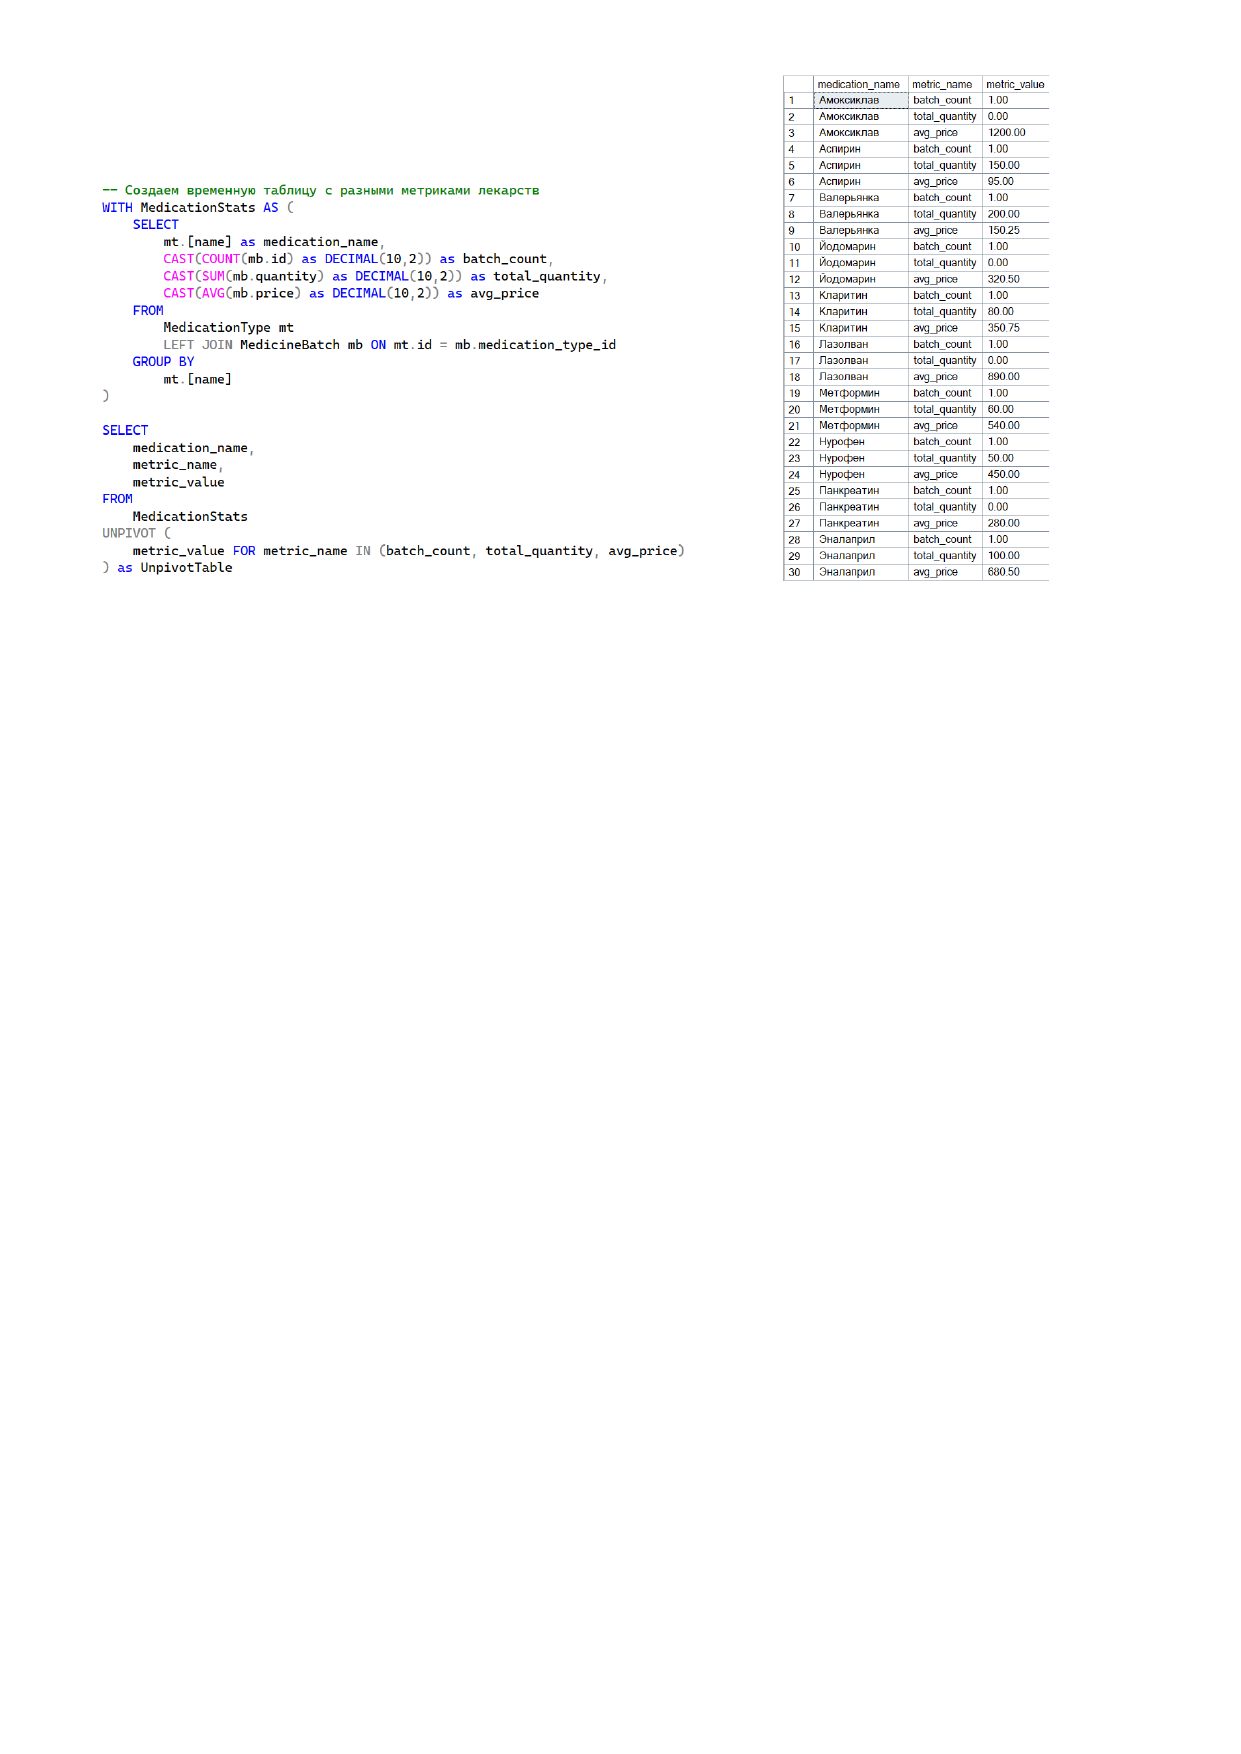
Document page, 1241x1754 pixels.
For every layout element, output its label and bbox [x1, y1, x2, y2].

picture [93, 179, 694, 581]
picture [783, 75, 1050, 581]
